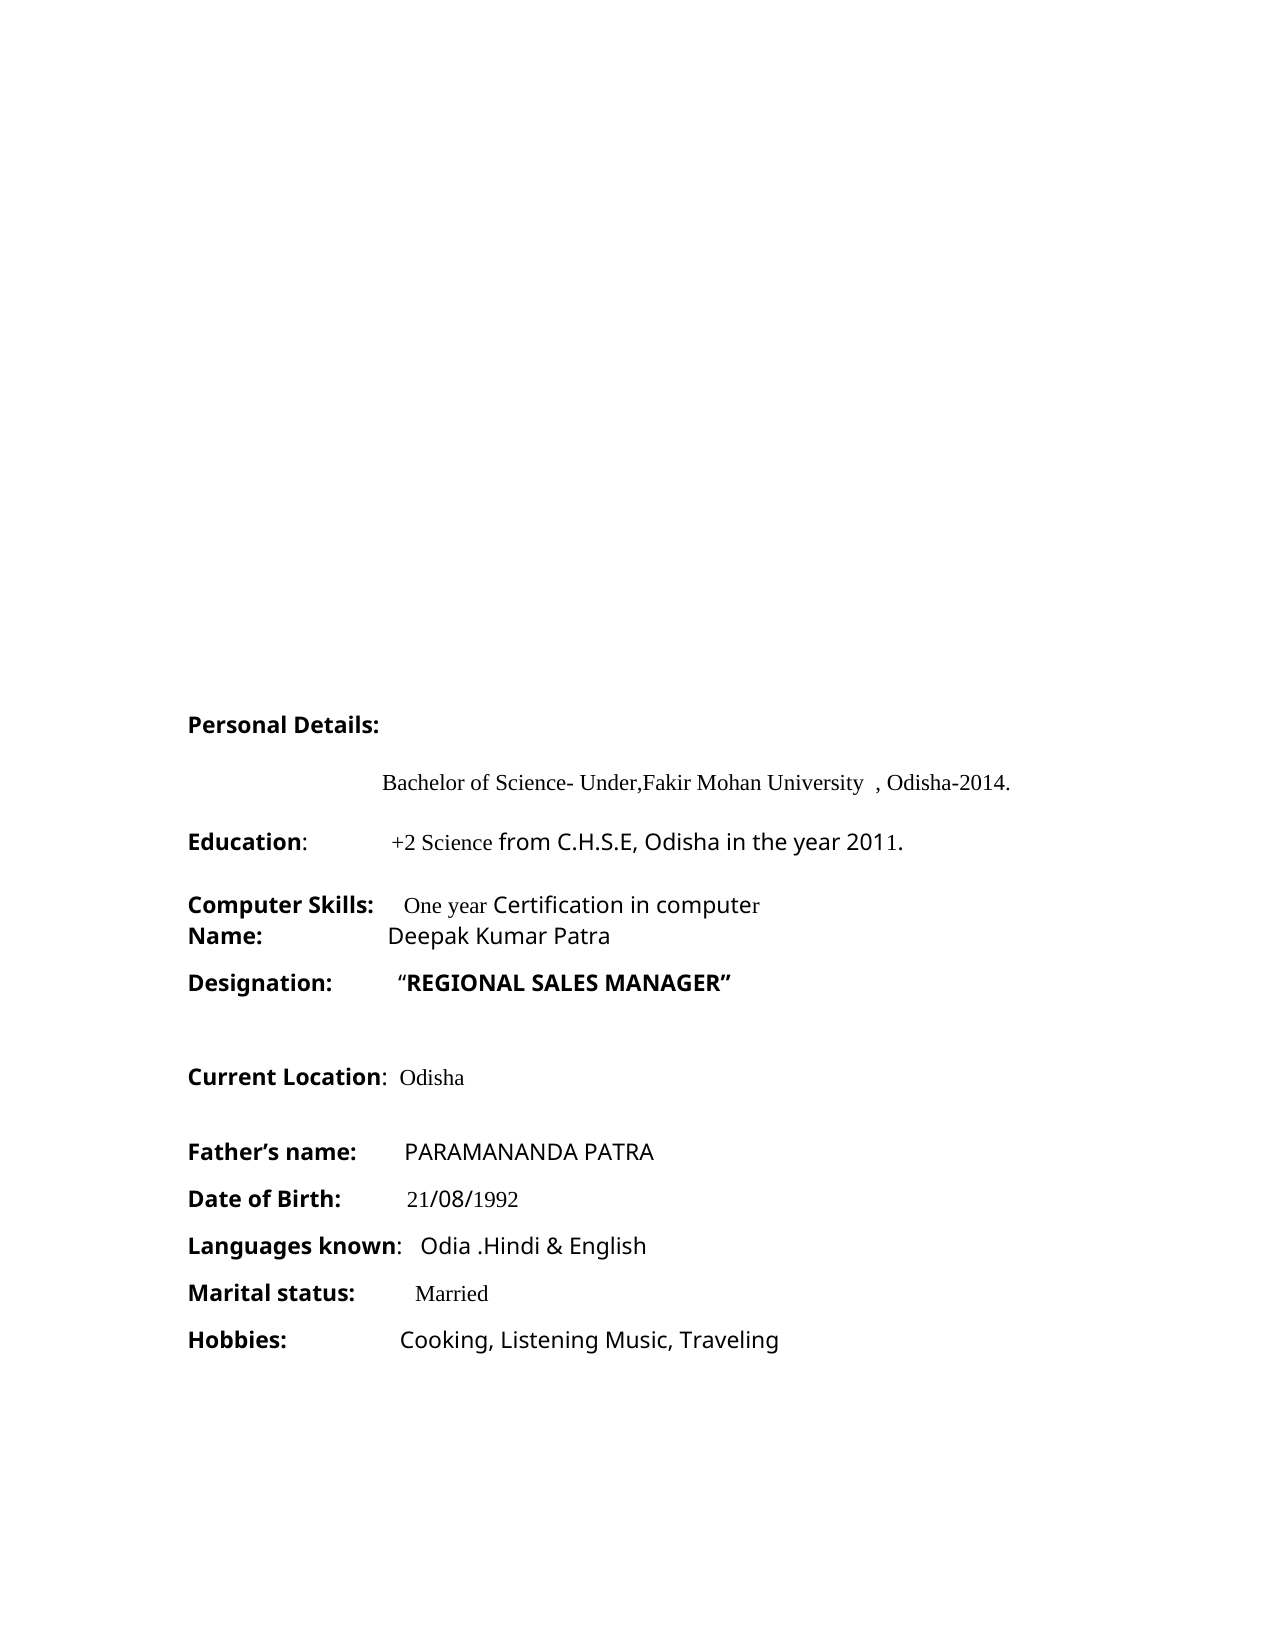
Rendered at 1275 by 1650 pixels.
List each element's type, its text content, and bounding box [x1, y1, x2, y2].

text Hobbies: Cooking, Listening Music, Traveling [187, 1324, 1087, 1355]
text Marital status: Married [187, 1277, 1087, 1308]
text Father’s name: PARAMANANDA PATRA [187, 1136, 1087, 1168]
text Computer Skills: One year Certification in computer [187, 889, 1087, 920]
text Name: Deepak Kumar Patra [187, 920, 1087, 951]
text Date of Birth: 21/08/1992 [187, 1183, 1087, 1214]
text Personal Details: [187, 709, 1087, 740]
text Bachelor of Science- Under,Fakir Mohan University , Odisha-2014. [187, 769, 1087, 795]
text Languages known: Odia .Hindi & English [187, 1230, 1087, 1261]
text Designation: “REGIONAL SALES MANAGER” [187, 967, 1087, 998]
text Education: +2 Science from C.H.S.E, Odisha in the year 2011. [187, 826, 1087, 858]
text Current Location: Odisha [187, 1061, 1087, 1092]
